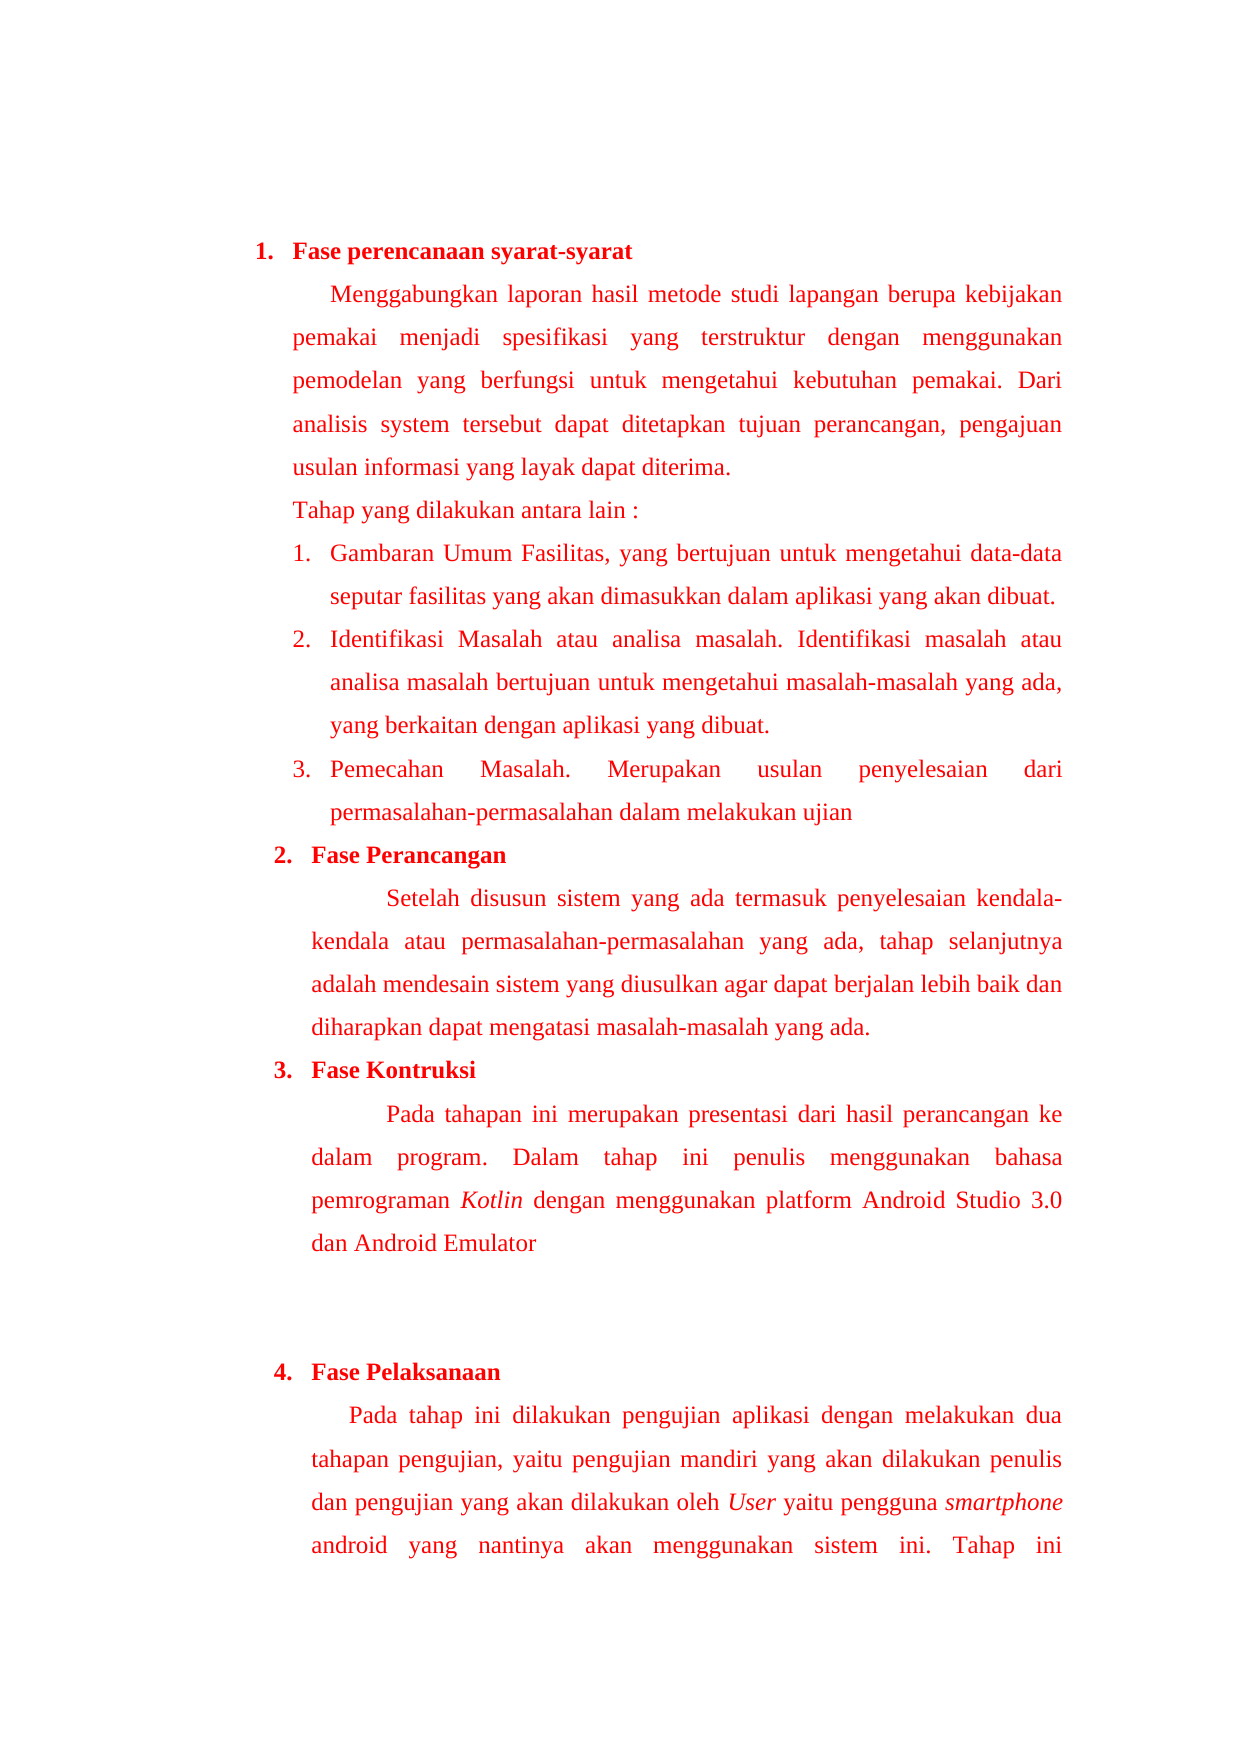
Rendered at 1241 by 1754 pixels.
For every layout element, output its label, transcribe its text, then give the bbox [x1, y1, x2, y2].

list Pada tahapan ini merupakan presentasi dari hasil perancangan ke dalam program. Dalam tahap ini penulis menggunakan bahasa pemrograman Kotlin dengan menggunakan platform Android Studio 3.0 dan Android Emulator [311, 1099, 1063, 1257]
list Fase Pelaksanaan [274, 1357, 1063, 1386]
list Pemecahan Masalah. Merupakan usulan penyelesaian dari permasalahan-permasalahan dalam melakukan ujian [292, 754, 1063, 826]
list Setelah disusun sistem yang ada termasuk penyelesaian kendala-kendala atau permasalahan-permasalahan yang ada, tahap selanjutnya adalah mendesain sistem yang diusulkan agar dapat berjalan lebih baik dan diharapkan dapat mengatasi masalah-masalah yang ada. [311, 883, 1063, 1041]
list Gambaran Umum Fasilitas, yang bertujuan untuk mengetahui data-data seputar fasilitas yang akan dimasukkan dalam aplikasi yang akan dibuat. [292, 538, 1063, 610]
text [311, 1401, 1063, 1559]
list Identifikasi Masalah atau analisa masalah. Identifikasi masalah atau analisa masalah bertujuan untuk mengetahui masalah-masalah yang ada, yang berkaitan dengan aplikasi yang dibuat. [292, 624, 1063, 739]
list Tahap yang dilakukan antara lain : [292, 495, 1063, 524]
list Fase perencanaan syarat-syarat [255, 236, 1063, 265]
list Fase Kontruksi [274, 1056, 1063, 1084]
list Menggabungkan laporan hasil metode studi lapangan berupa kebijakan pemakai menjadi spesifikasi yang terstruktur dengan menggunakan pemodelan yang berfungsi untuk mengetahui kebutuhan pemakai. Dari analisis system tersebut dapat ditetapkan tujuan perancangan, pengajuan usulan informasi yang layak dapat diterima. [292, 279, 1063, 481]
list Fase Perancangan [274, 840, 1063, 869]
